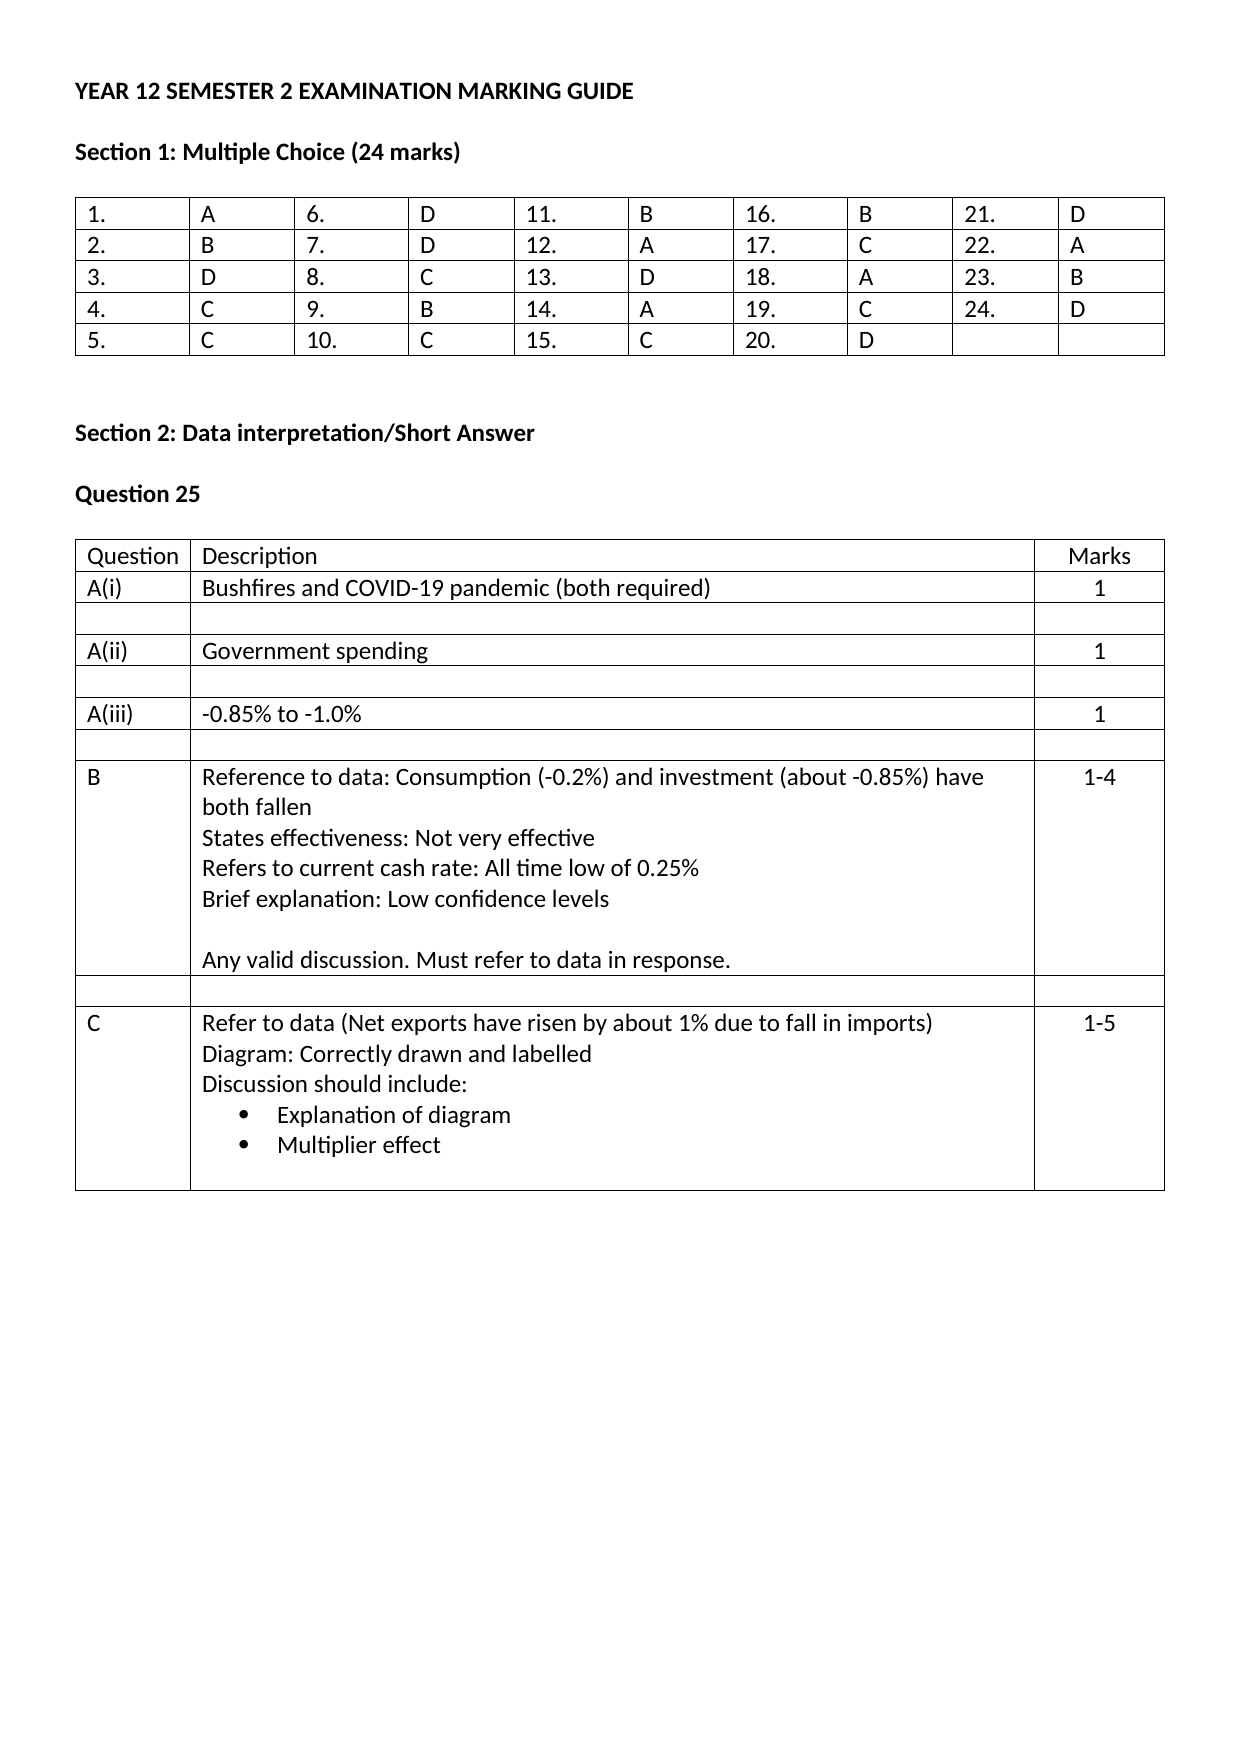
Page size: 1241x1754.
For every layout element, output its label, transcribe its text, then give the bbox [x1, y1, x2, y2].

table_cell [1035, 603, 1164, 634]
table_header 21. [953, 198, 1058, 229]
table_cell [191, 730, 1034, 760]
table_cell [1035, 976, 1164, 1006]
table_cell 4. [76, 293, 189, 323]
table_cell C [76, 1007, 190, 1190]
text YEAR 12 SEMESTER 2 EXAMINATION MARKING GUIDE [75, 75, 1165, 106]
table_cell [191, 603, 1034, 634]
table_cell 10. [295, 324, 408, 355]
table_cell 23. [953, 261, 1058, 292]
table_cell [76, 976, 190, 1006]
table_cell [191, 976, 1034, 1006]
table_cell -0.85% to -1.0% [191, 698, 1034, 728]
table_cell Refer to data (Net exports have risen by about 1% due to fall in imports) Diagram: Correctly drawn and labelled Discussion should include: Explanation of diagram Multiplier effect [191, 1007, 1034, 1190]
table_cell 5. [76, 324, 189, 355]
table_cell C [848, 230, 952, 260]
table_cell Reference to data: Consumption (-0.2%) and investment (about -0.85%) have both fallen States effectiveness: Not very effective Refers to current cash rate: All time low of 0.25% Brief explanation: Low confidence levels Any valid discussion. Must refer to data in response. [191, 761, 1034, 975]
table_cell C [848, 293, 952, 323]
table_header 16. [734, 198, 847, 229]
table_cell 19. [734, 293, 847, 323]
table_header A [190, 198, 294, 229]
table_header D [1059, 198, 1164, 229]
table_cell 1 [1035, 698, 1164, 728]
table_header 11. [515, 198, 628, 229]
table_header Description [191, 540, 1034, 571]
table_cell A(iii) [76, 698, 190, 728]
table_cell B [76, 761, 190, 975]
table_cell C [409, 261, 514, 292]
table_header D [409, 198, 514, 229]
text Question 25 [75, 478, 1165, 508]
table_cell 13. [515, 261, 628, 292]
table_cell B [409, 293, 514, 323]
table_header B [848, 198, 952, 229]
table_cell 12. [515, 230, 628, 260]
table_cell [76, 666, 190, 697]
table_cell 1 [1035, 572, 1164, 602]
table_cell A [848, 261, 952, 292]
table_cell A(i) [76, 572, 190, 602]
table_cell D [409, 230, 514, 260]
table_cell 8. [295, 261, 408, 292]
table_cell [953, 324, 1058, 355]
table_cell C [190, 324, 294, 355]
table_header B [629, 198, 733, 229]
table_cell A [1059, 230, 1164, 260]
table_cell B [1059, 261, 1164, 292]
table_cell B [190, 230, 294, 260]
table_cell 14. [515, 293, 628, 323]
table_cell [1035, 666, 1164, 697]
table_header 1. [76, 198, 189, 229]
table_cell D [629, 261, 733, 292]
table_cell 3. [76, 261, 189, 292]
table_cell A [629, 230, 733, 260]
table_cell 20. [734, 324, 847, 355]
table_cell C [190, 293, 294, 323]
table_cell 17. [734, 230, 847, 260]
table_cell 2. [76, 230, 189, 260]
table_cell Government spending [191, 635, 1034, 665]
table_cell C [629, 324, 733, 355]
table_header Question [76, 540, 190, 571]
table_cell A [629, 293, 733, 323]
text Section 1: Multiple Choice (24 marks) [75, 136, 1165, 167]
table_cell A(ii) [76, 635, 190, 665]
table_cell 1-5 [1035, 1007, 1164, 1190]
table_cell 1 [1035, 635, 1164, 665]
table_cell 22. [953, 230, 1058, 260]
table_cell Bushfires and COVID-19 pandemic (both required) [191, 572, 1034, 602]
table_cell D [1059, 293, 1164, 323]
table_cell [191, 666, 1034, 697]
table_cell 1-4 [1035, 761, 1164, 975]
table_cell D [190, 261, 294, 292]
table_cell [1035, 730, 1164, 760]
table_cell [1059, 324, 1164, 355]
text Section 2: Data interpretation/Short Answer [75, 417, 1165, 447]
table_cell [76, 603, 190, 634]
table_cell C [409, 324, 514, 355]
table_cell [76, 730, 190, 760]
table_cell 9. [295, 293, 408, 323]
table_cell 24. [953, 293, 1058, 323]
table_cell D [848, 324, 952, 355]
table_cell 7. [295, 230, 408, 260]
table_cell 15. [515, 324, 628, 355]
table_header Marks [1035, 540, 1164, 571]
table_header 6. [295, 198, 408, 229]
table_cell 18. [734, 261, 847, 292]
